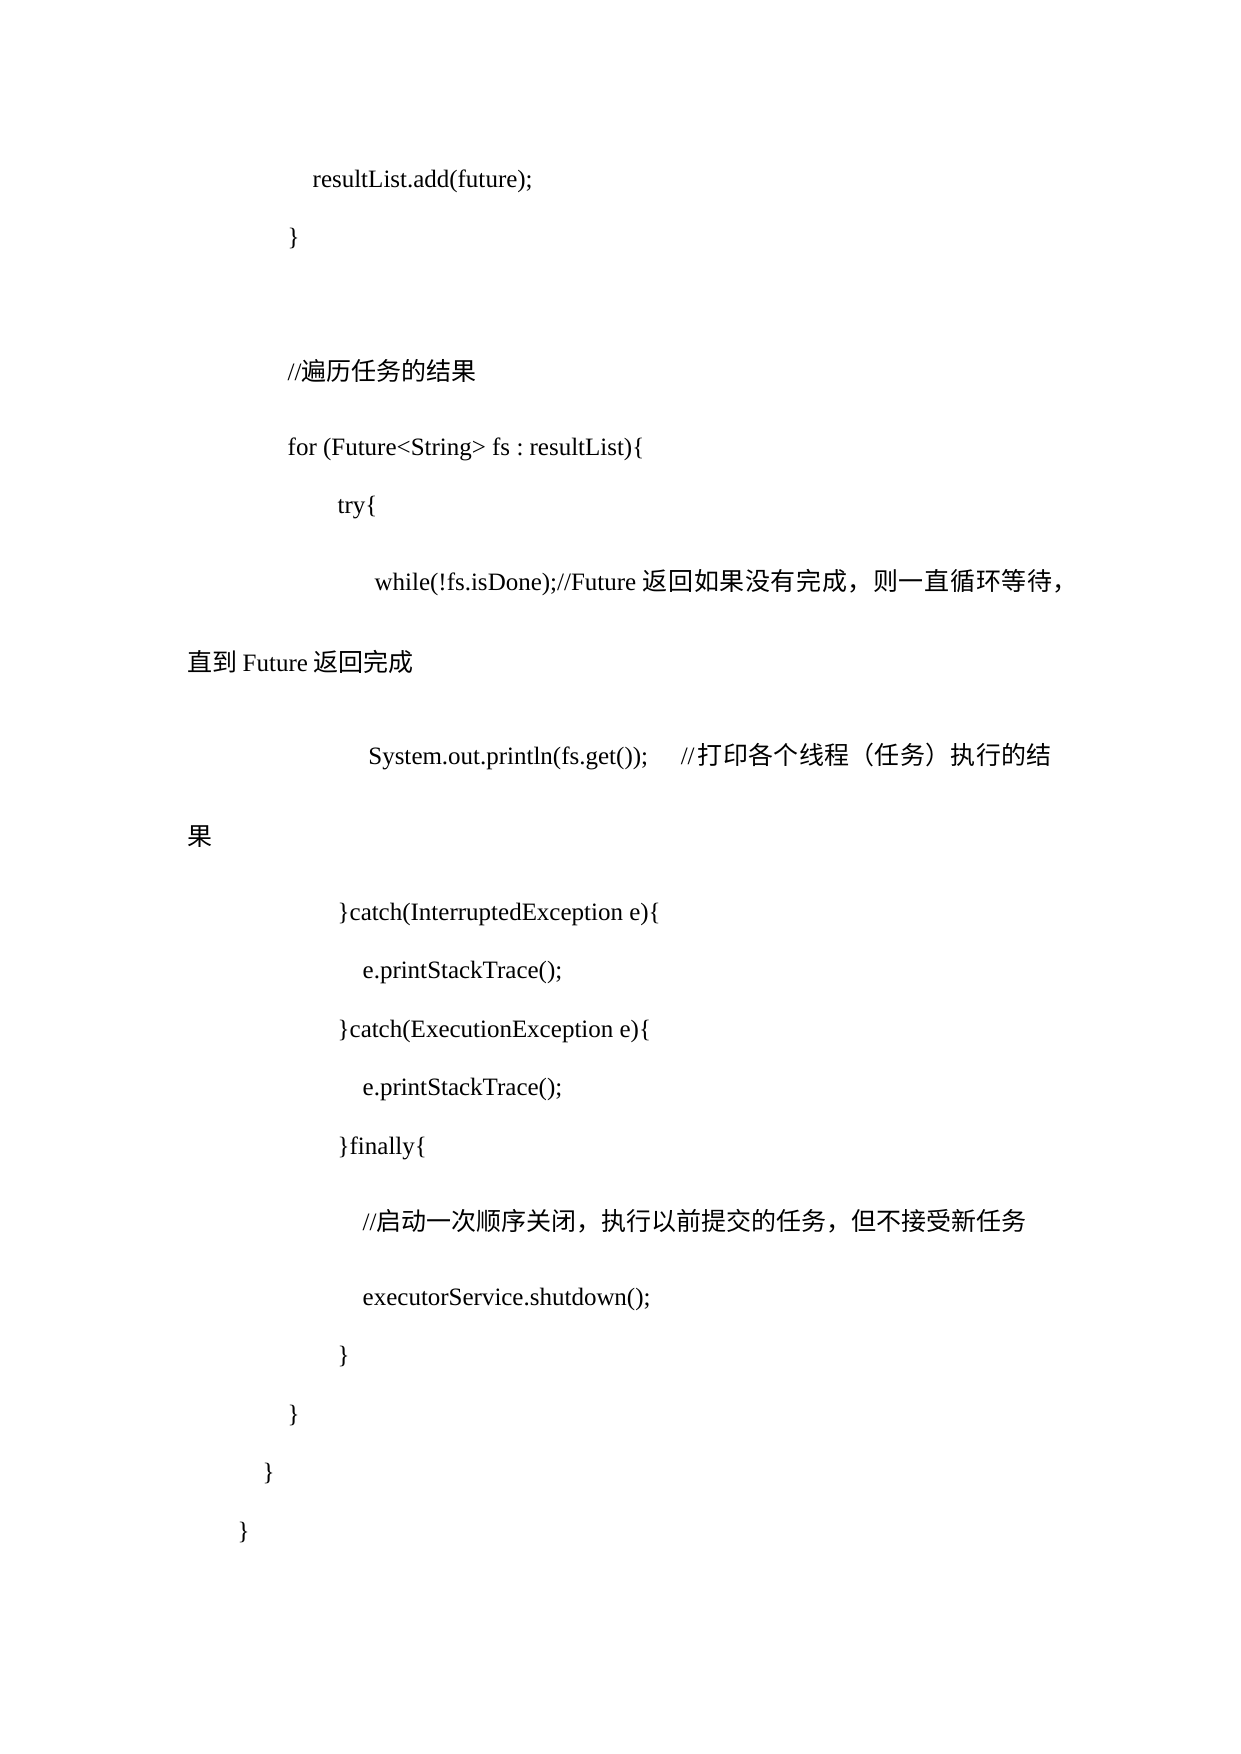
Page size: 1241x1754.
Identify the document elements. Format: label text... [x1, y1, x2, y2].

text } [187, 220, 1053, 253]
text } [187, 1338, 1053, 1371]
text //启动一次顺序关闭，执行以前提交的任务，但不接受新任务 [187, 1187, 1053, 1252]
text executorService.shutdown(); [187, 1280, 1053, 1313]
text for (Future<String> fs : resultList){ [187, 430, 1053, 463]
text try{ [187, 488, 1053, 521]
text }catch(ExecutionException e){ [187, 1012, 1053, 1044]
text } [187, 1514, 1053, 1546]
text //遍历任务的结果 [187, 337, 1053, 402]
text resultList.add(future); [187, 162, 1053, 194]
text System.out.println(fs.get()); //打印各个线程（任务）执行的结果 [187, 721, 1053, 867]
text } [187, 1397, 1053, 1429]
text e.printStackTrace(); [187, 953, 1053, 986]
text while(!fs.isDone);//Future返回如果没有完成，则一直循环等待，直到Future返回完成 [187, 547, 1053, 693]
text }finally{ [187, 1129, 1053, 1161]
text } [187, 1455, 1053, 1488]
text }catch(InterruptedException e){ [187, 895, 1053, 928]
text e.printStackTrace(); [187, 1070, 1053, 1103]
